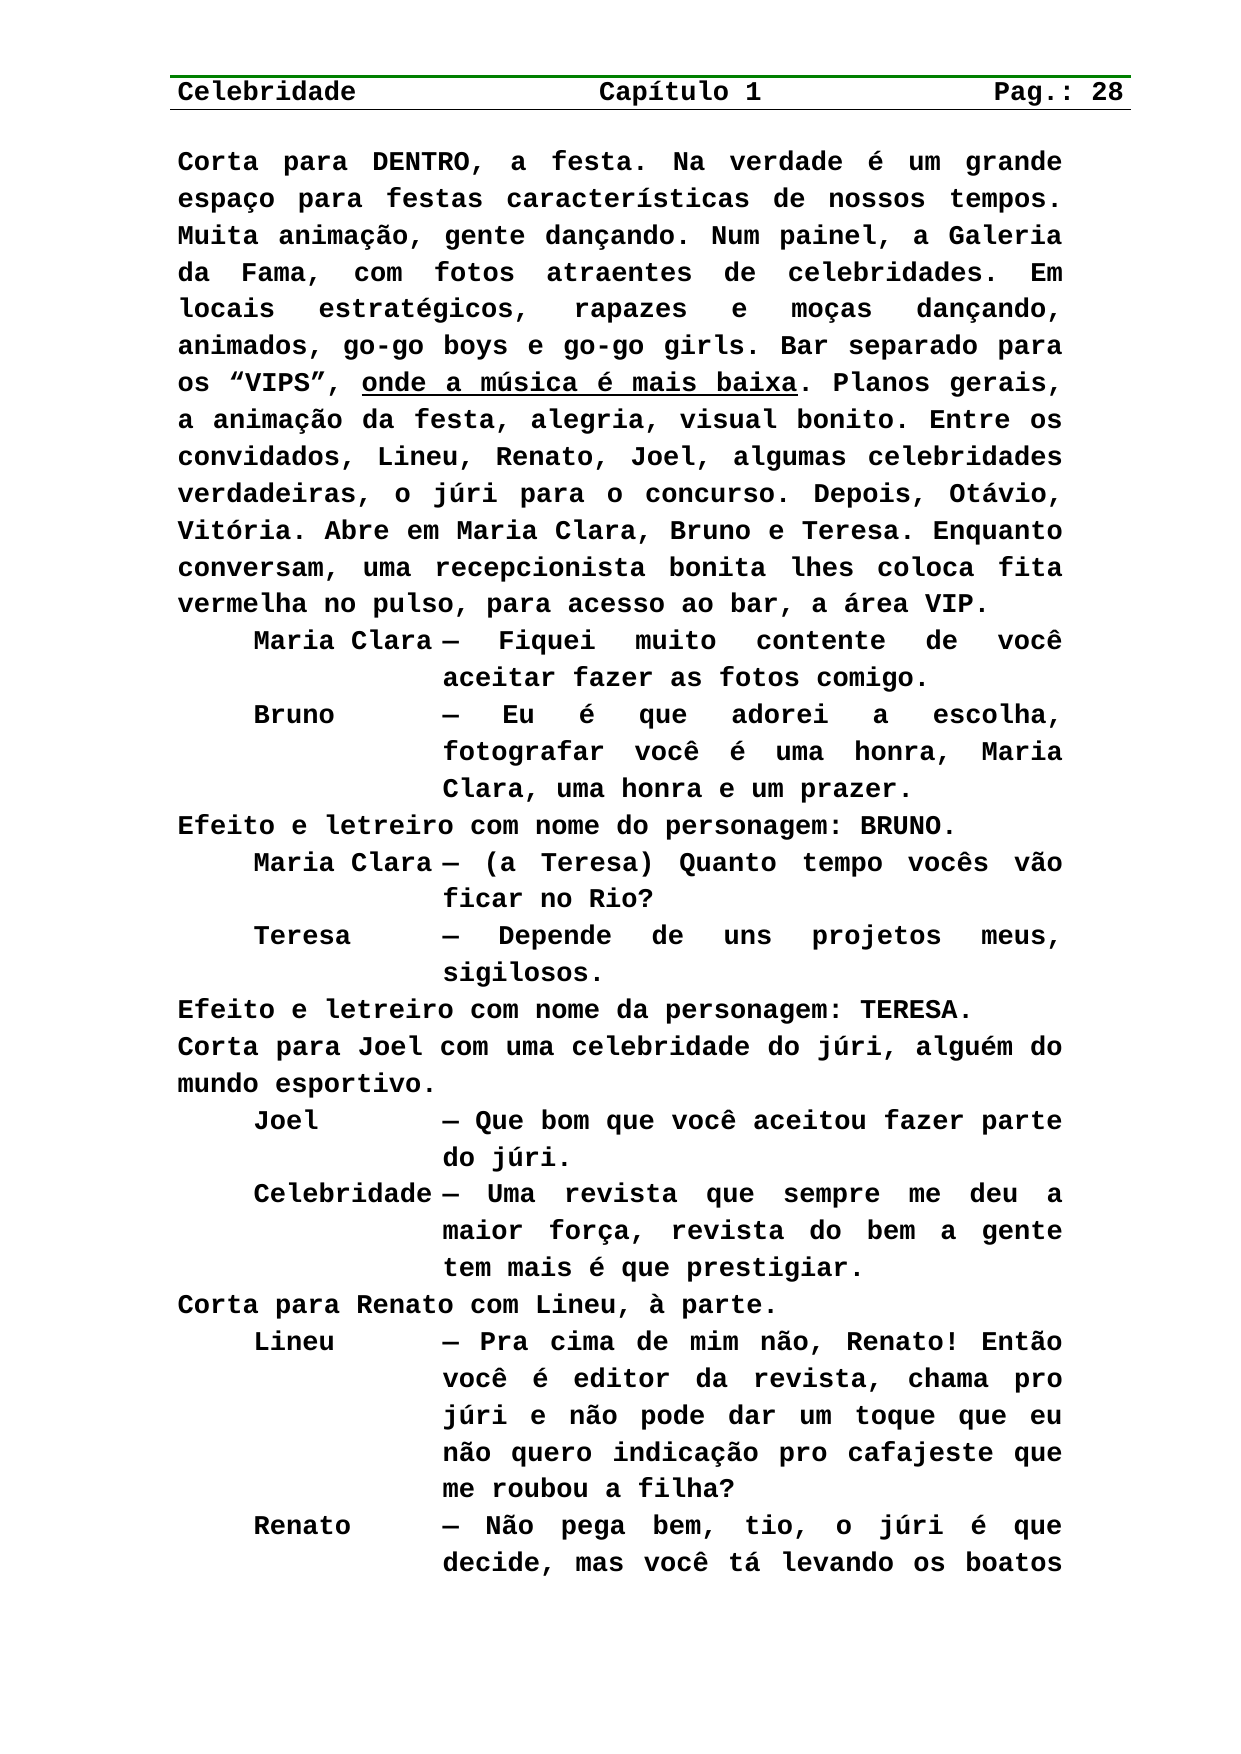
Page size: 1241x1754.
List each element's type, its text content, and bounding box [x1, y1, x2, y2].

text Efeito e letreiro com nome da personagem: TERESA. [177, 996, 1063, 1027]
text Corta para Joel com uma celebridade do júri, alguém do mundo esportivo. [177, 1033, 1063, 1100]
text Corta para DENTRO, a festa. Na verdade é um grande espaço para festas características de nossos tempos. Muita animação, gente dançando. Num painel, a Galeria da Fama, com fotos atraentes de celebridades. Em locais estratégicos, rapazes e moças dançando, animados, go-go boys e go-go girls. Bar separado para os “VIPS”, onde a música é mais baixa. Planos gerais, a animação da festa, alegria, visual bonito. Entre os convidados, Lineu, Renato, Joel, algumas celebridades verdadeiras, o júri para o concurso. Depois, Otávio, Vitória. Abre em Maria Clara, Bruno e Teresa. Enquanto conversam, uma recepcionista bonita lhes coloca fita vermelha no pulso, para acesso ao bar, a área VIP. [177, 148, 1063, 621]
text Celebridade — Uma revista que sempre me deu a maior força, revista do bem a gente tem mais é que prestigiar. [253, 1180, 1063, 1285]
text Corta para Renato com Lineu, à parte. [177, 1291, 1063, 1322]
text Maria Clara — (a Teresa) Quanto tempo vocês vão ficar no Rio? [253, 848, 1063, 916]
text Lineu — Pra cima de mim não, Renato! Então você é editor da revista, chama pro júri e não pode dar um toque que eu não quero indicação pro cafajeste que me roubou a filha? [253, 1328, 1063, 1506]
text Joel — Que bom que você aceitou fazer parte do júri. [253, 1106, 1063, 1174]
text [253, 1512, 1063, 1580]
text Maria Clara — Fiquei muito contente de você aceitar fazer as fotos comigo. [253, 627, 1063, 695]
text Teresa — Depende de uns projetos meus, sigilosos. [253, 922, 1063, 990]
text Bruno — Eu é que adorei a escolha, fotografar você é uma honra, Maria Clara, uma honra e um prazer. [253, 701, 1063, 805]
text Efeito e letreiro com nome do personagem: BRUNO. [177, 811, 1063, 842]
